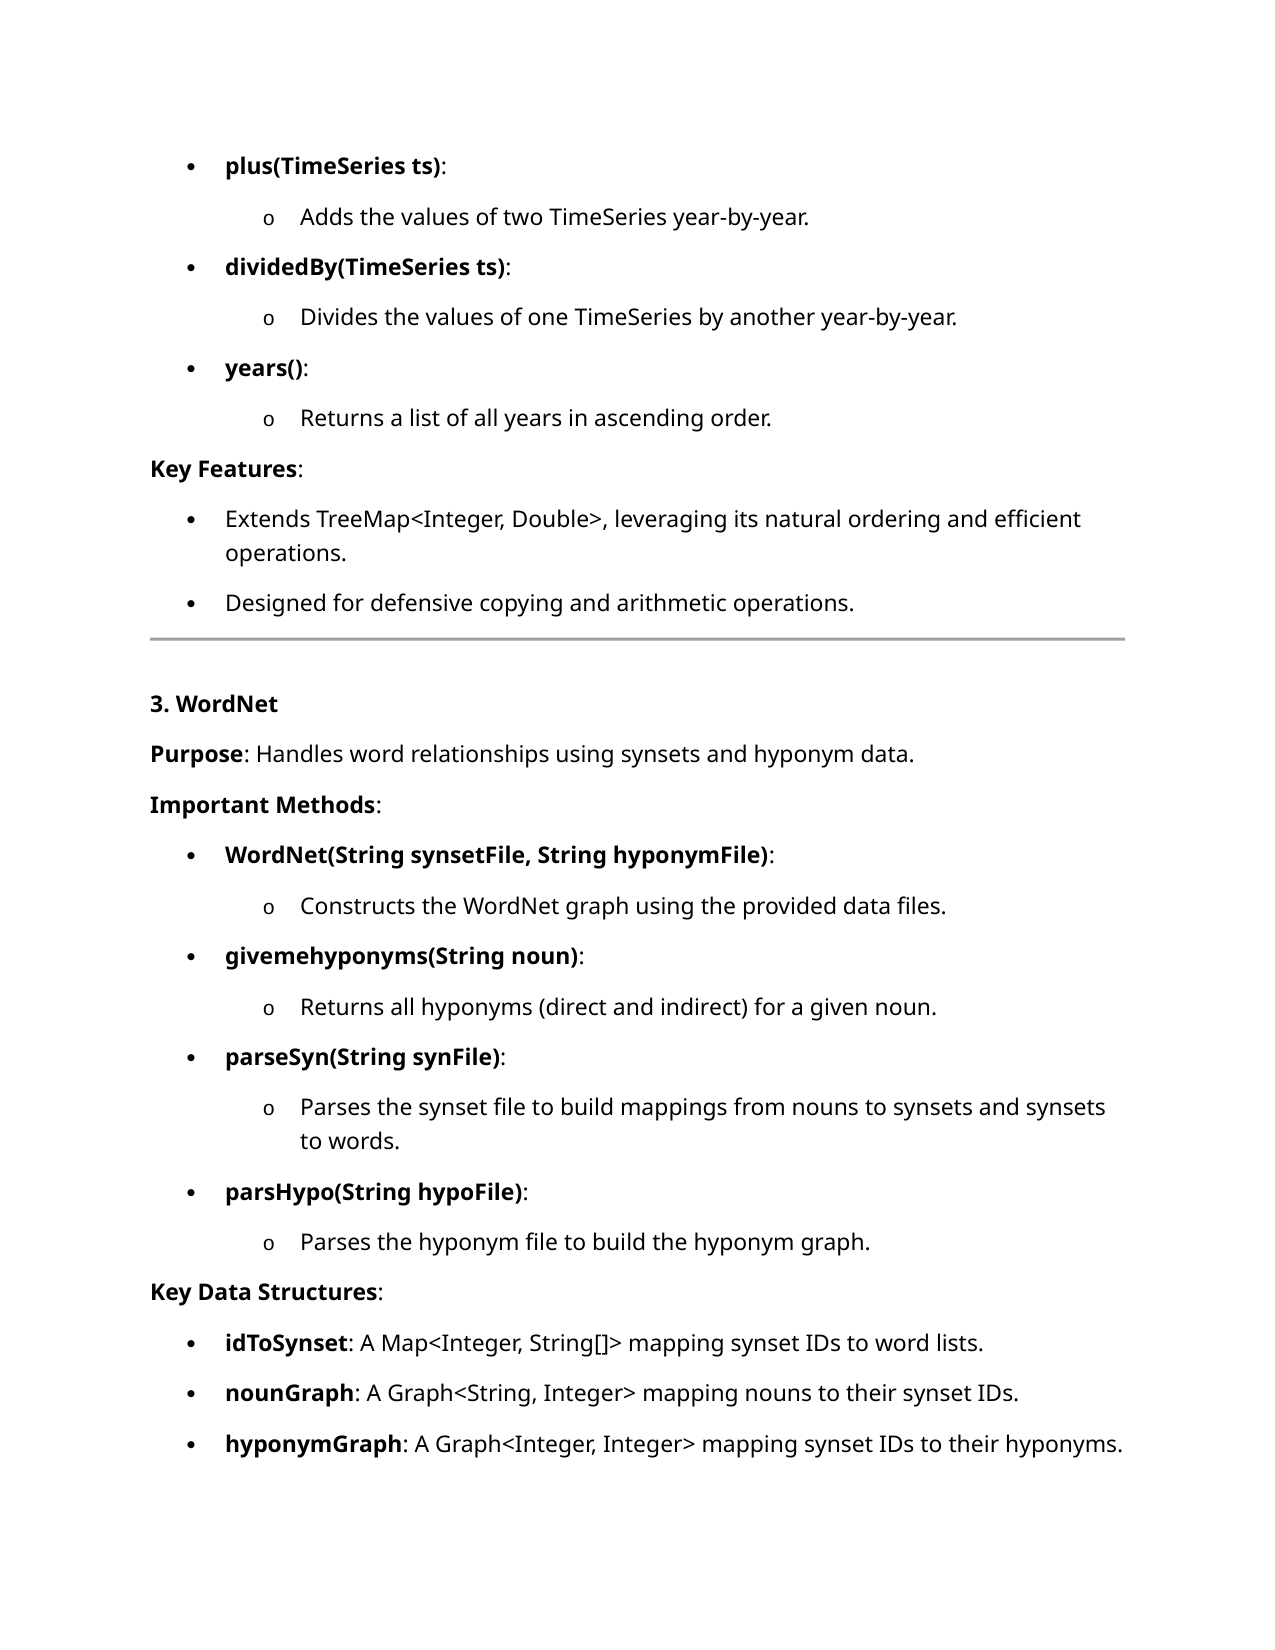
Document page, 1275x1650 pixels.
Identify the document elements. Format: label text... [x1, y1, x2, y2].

list idToSynset: A Map<Integer, String[]> mapping synset IDs to word lists. [187, 1327, 1125, 1358]
list parsHypo(String hypoFile): [187, 1175, 1125, 1207]
list Returns all hyponyms (direct and indirect) for a given noun. [262, 990, 1125, 1022]
text Key Data Structures: [150, 1276, 1125, 1307]
list Extends TreeMap<Integer, Double>, leveraging its natural ordering and efficient operations. [187, 503, 1125, 568]
list Designed for defensive copying and arithmetic operations. [187, 587, 1125, 618]
list Returns a list of all years in ascending order. [262, 402, 1125, 433]
list Adds the values of two TimeSeries year-by-year. [262, 200, 1125, 232]
list WordNet(String synsetFile, String hyponymFile): [187, 839, 1125, 870]
list years(): [187, 352, 1125, 383]
list dividedBy(TimeSeries ts): [187, 251, 1125, 282]
text Key Features: [150, 452, 1125, 484]
list plus(TimeSeries ts): [187, 150, 1125, 181]
list Divides the values of one TimeSeries by another year-by-year. [262, 301, 1125, 332]
list hyponymGraph: A Graph<Integer, Integer> mapping synset IDs to their hyponyms. [187, 1427, 1125, 1459]
list givemehyponyms(String noun): [187, 940, 1125, 971]
text Purpose: Handles word relationships using synsets and hyponym data. [150, 738, 1125, 769]
text Important Methods: [150, 789, 1125, 820]
text 3. WordNet [150, 688, 1125, 719]
list Parses the hyponym file to build the hyponym graph. [262, 1226, 1125, 1257]
list Constructs the WordNet graph using the provided data files. [262, 889, 1125, 921]
list parseSyn(String synFile): [187, 1041, 1125, 1072]
list Parses the synset file to build mappings from nouns to synsets and synsets to words. [262, 1091, 1125, 1156]
list nounGraph: A Graph<String, Integer> mapping nouns to their synset IDs. [187, 1377, 1125, 1408]
